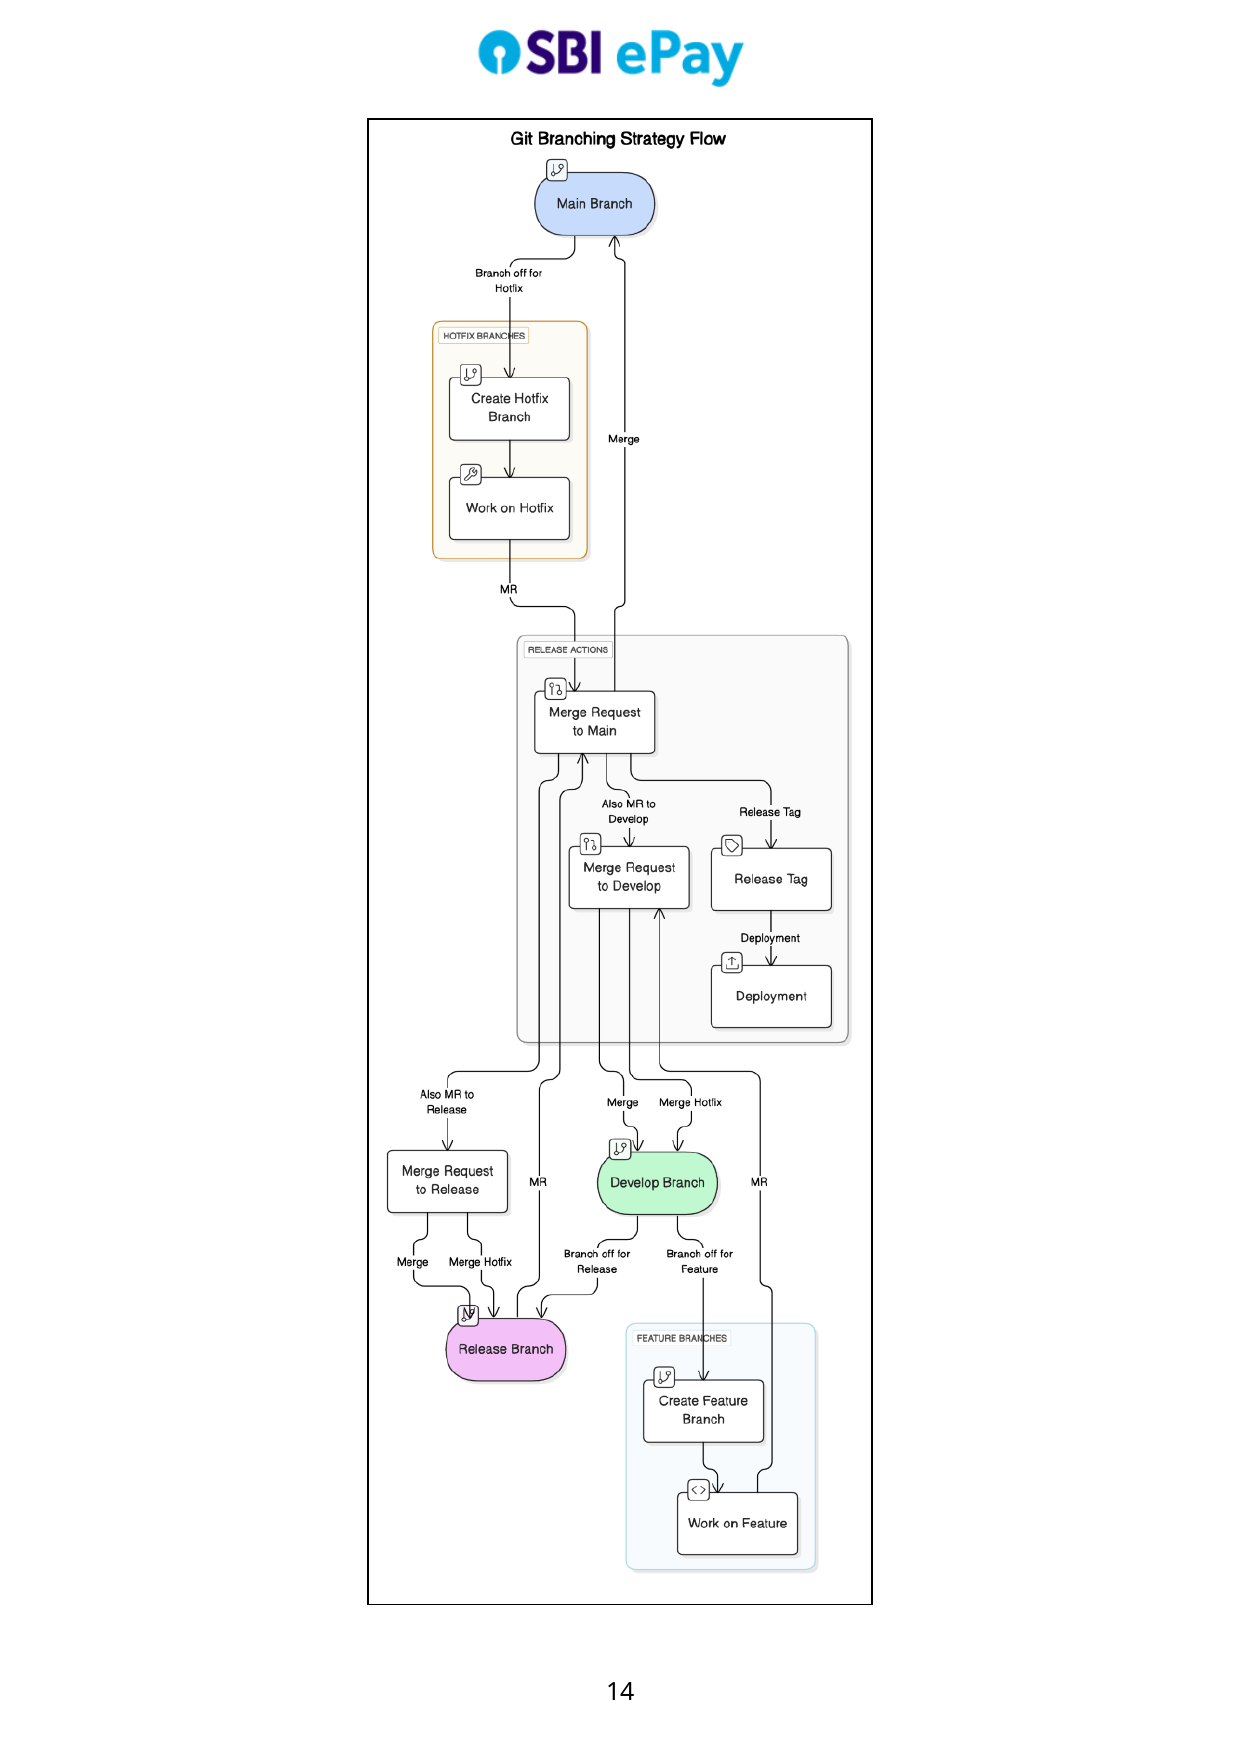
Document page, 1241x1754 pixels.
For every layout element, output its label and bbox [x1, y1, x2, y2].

picture [369, 120, 871, 1604]
picture [469, 25, 771, 92]
